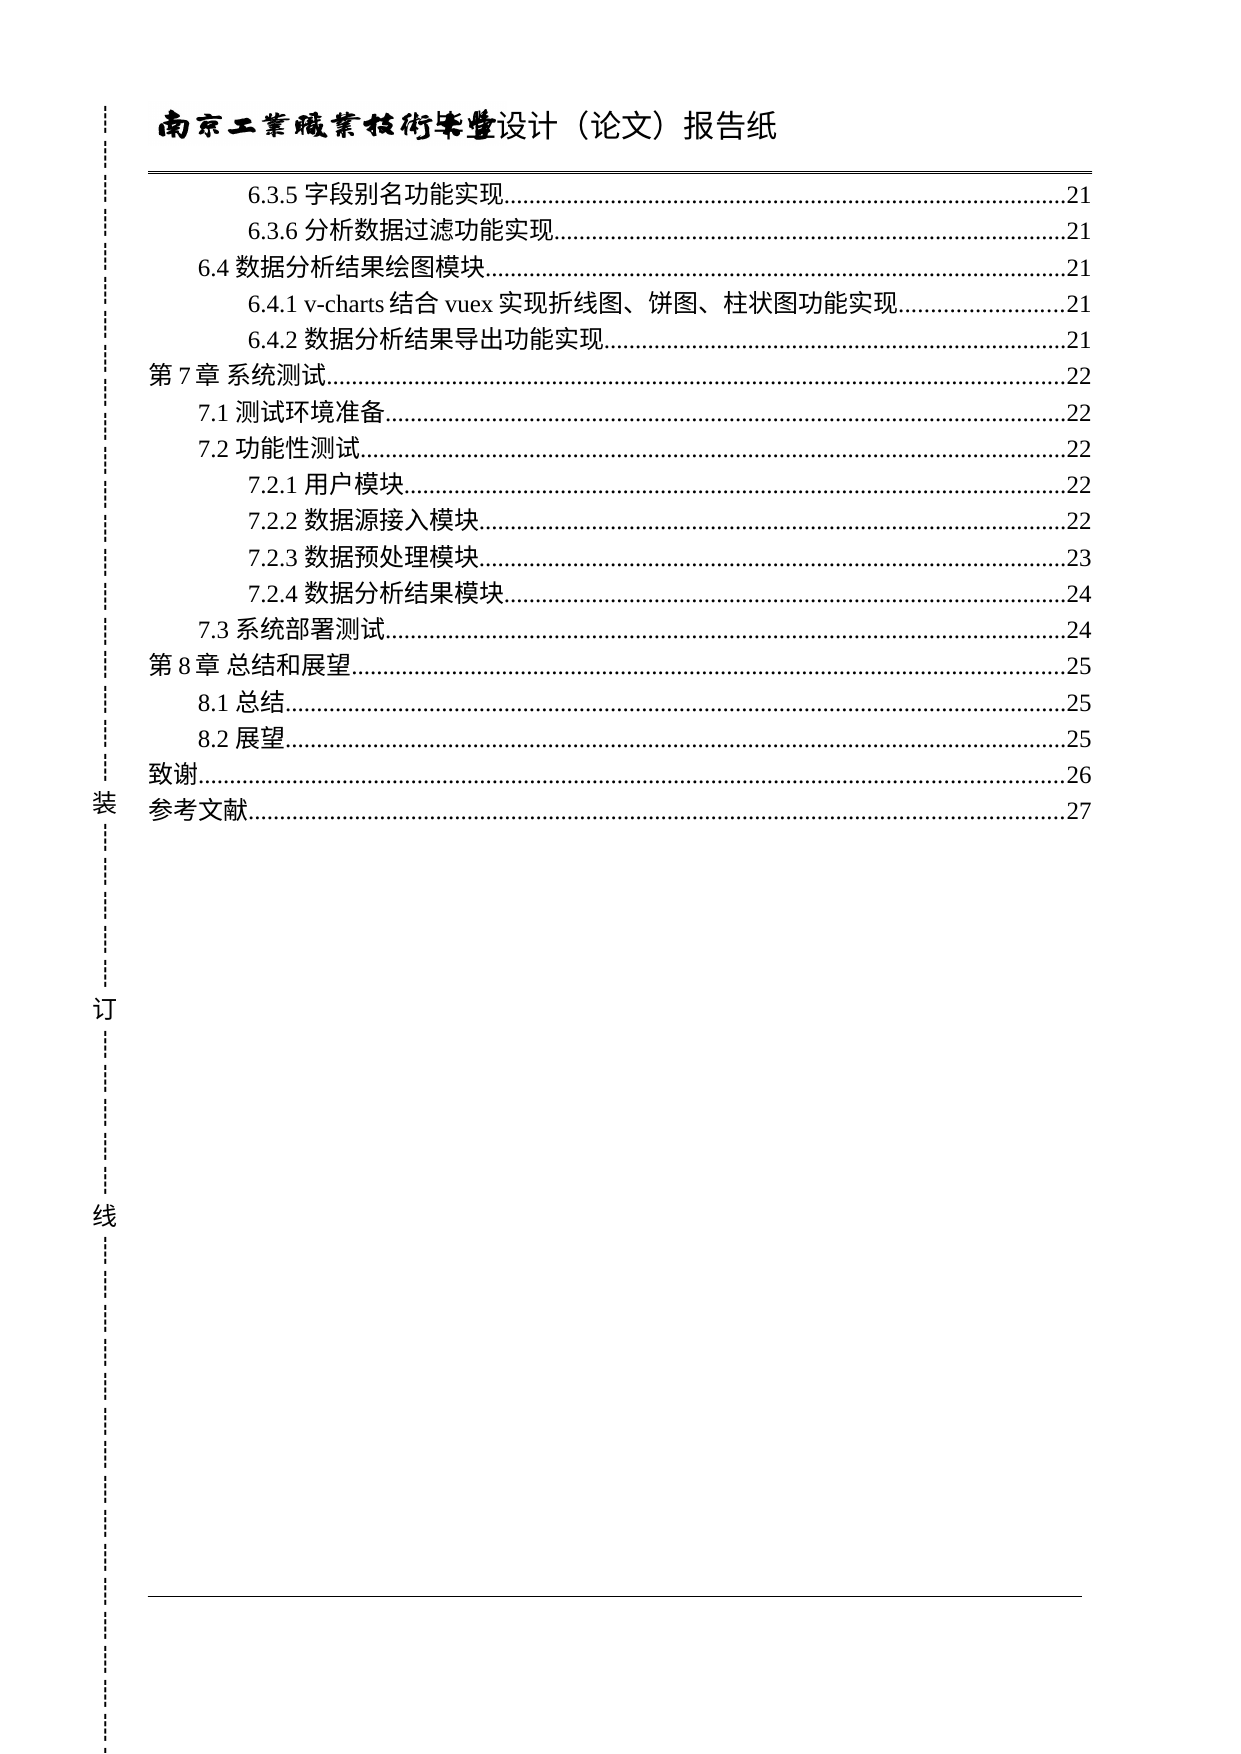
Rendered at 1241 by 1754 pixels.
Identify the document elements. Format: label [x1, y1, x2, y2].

picture [147, 101, 507, 146]
